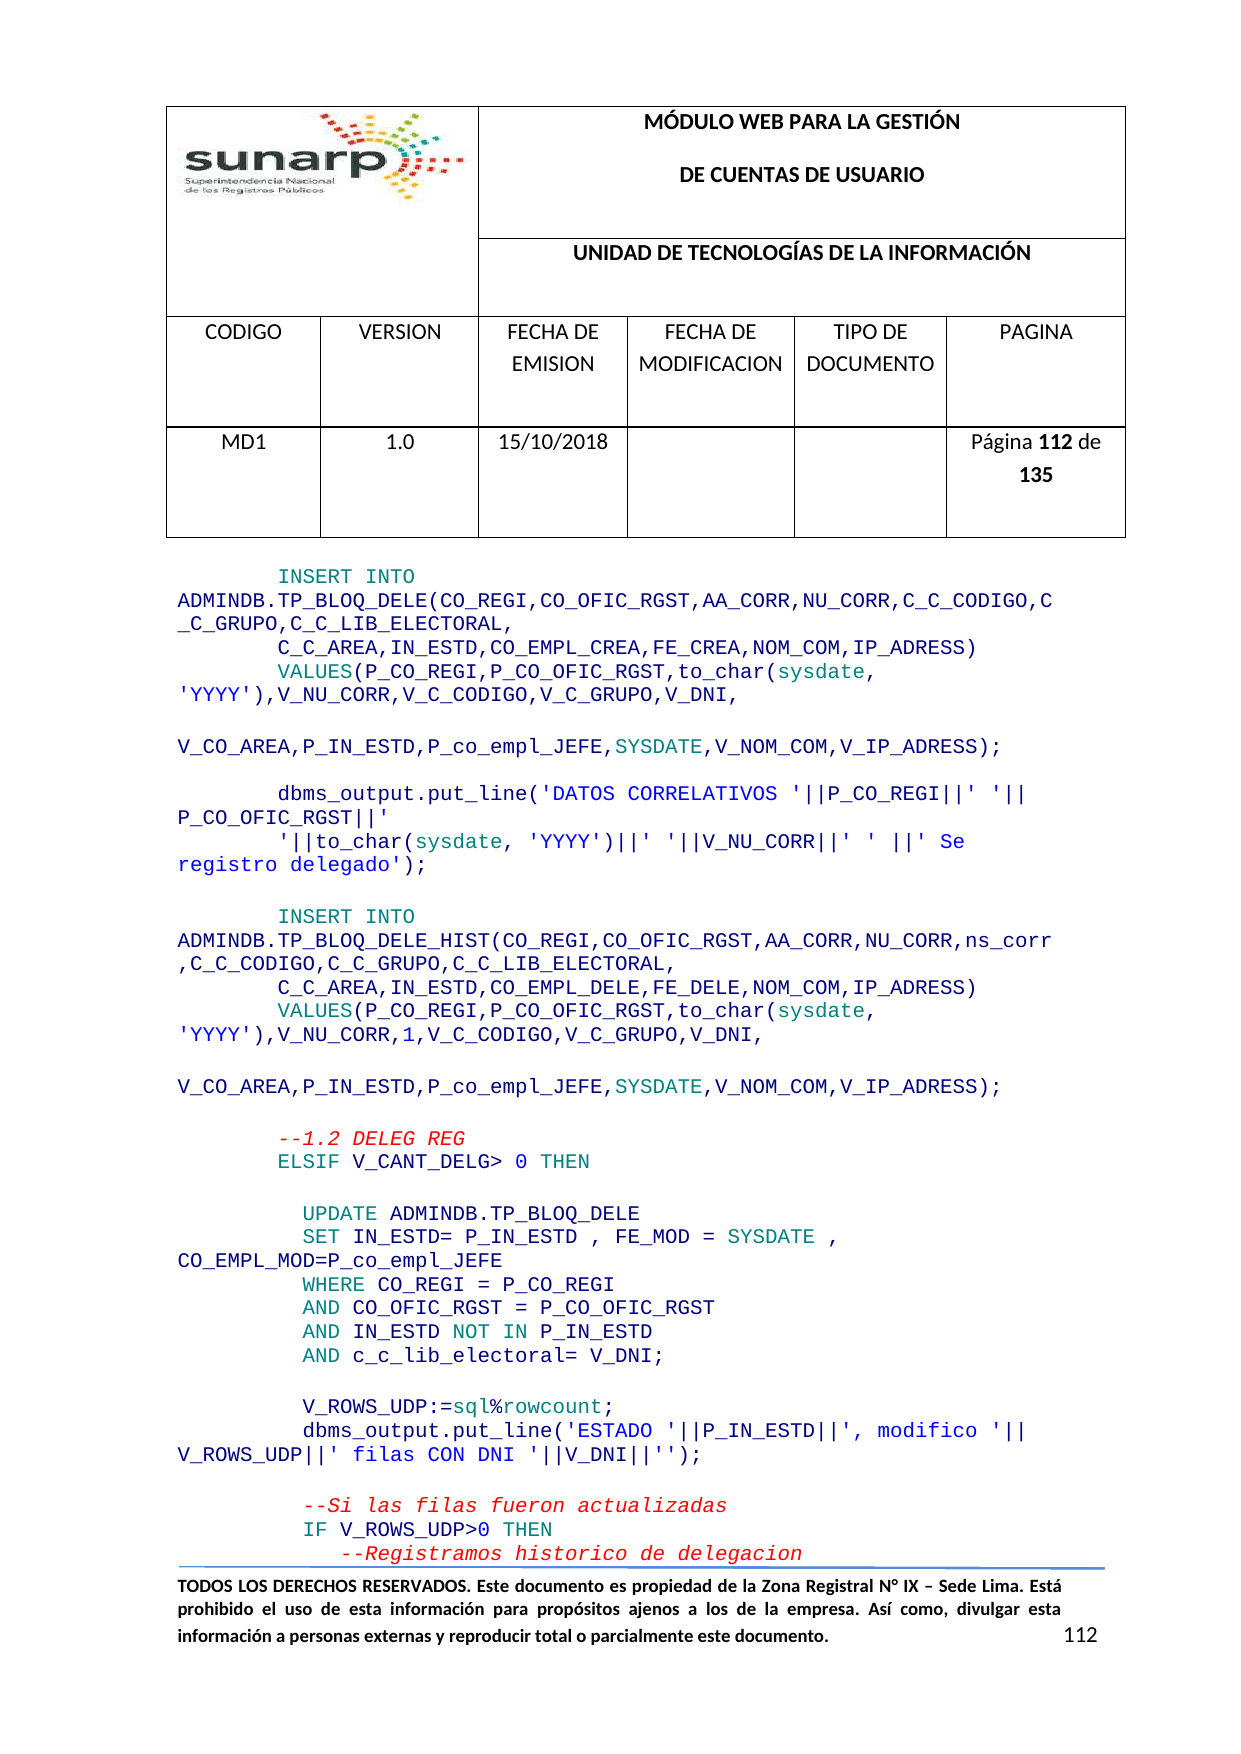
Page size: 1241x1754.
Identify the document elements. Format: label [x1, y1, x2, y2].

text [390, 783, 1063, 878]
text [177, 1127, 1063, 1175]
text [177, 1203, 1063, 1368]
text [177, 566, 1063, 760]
picture [177, 107, 474, 204]
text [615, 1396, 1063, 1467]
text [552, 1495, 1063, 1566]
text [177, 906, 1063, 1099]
